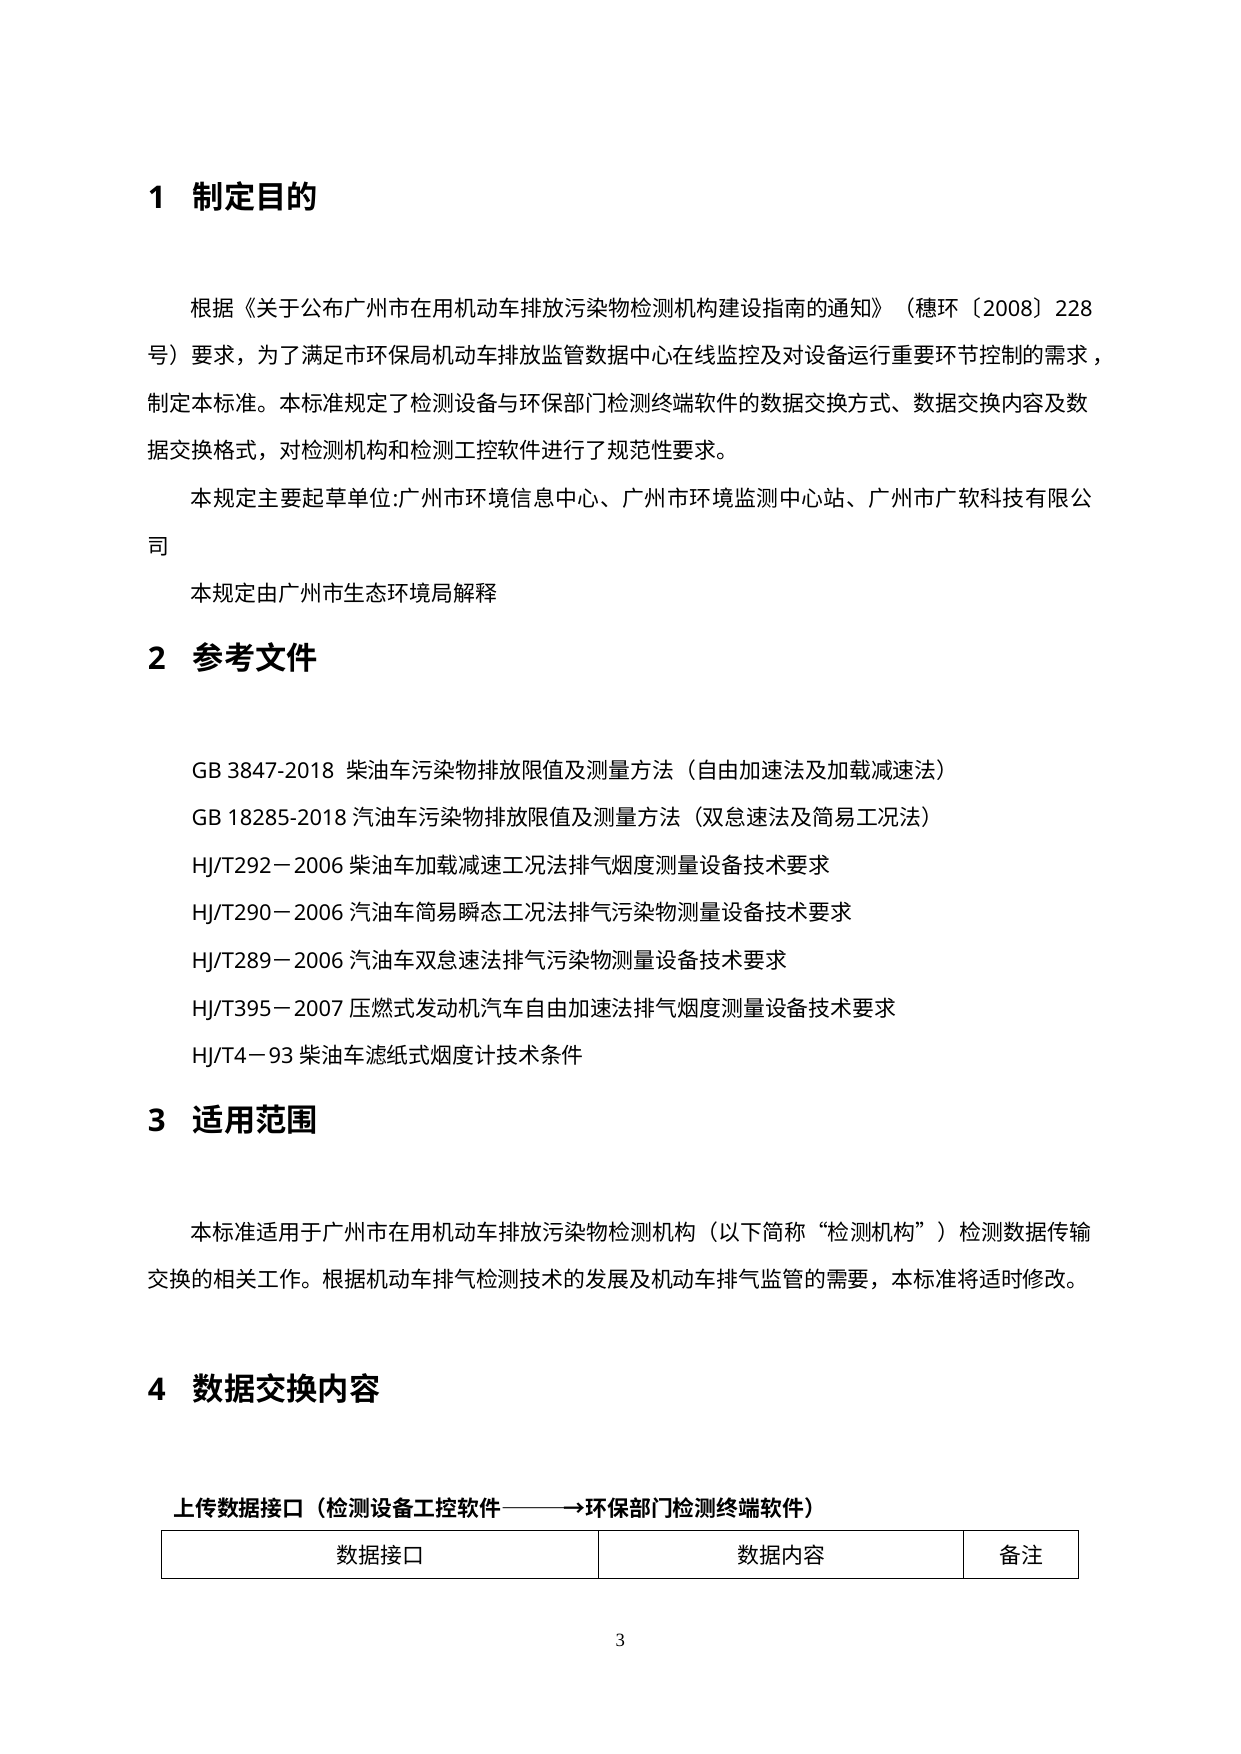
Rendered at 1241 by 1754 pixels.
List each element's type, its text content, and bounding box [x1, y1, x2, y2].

text HJ/T395－2007 压燃式发动机汽车自由加速法排气烟度测量设备技术要求 [148, 991, 1092, 1022]
text HJ/T289－2006 汽油车双怠速法排气污染物测量设备技术要求 [148, 943, 1092, 975]
subtitle 适用范围 [148, 1086, 1092, 1151]
subtitle 参考文件 [148, 624, 1092, 689]
table_cell 数据内容 [599, 1531, 963, 1577]
text HJ/T4－93 柴油车滤纸式烟度计技术条件 [148, 1038, 1092, 1070]
table_header 上传数据接口（检测设备工控软件———→环保部门检测终端软件） [162, 1484, 1078, 1530]
subtitle 数据交换内容 [148, 1354, 1092, 1419]
text 根据《关于公布广州市在用机动车排放污染物检测机构建设指南的通知》（穗环〔2008〕228号）要求，为了满足市环保局机动车排放监管数据中心在线监控及对设备运行重要环节控制的需求，制定本标准。本标准规定了检测设备与环保部门检测终端软件的数据交换方式、数据交换内容及数据交换格式，对检测机构和检测工控软件进行了规范性要求。 [148, 291, 1092, 465]
text HJ/T292－2006 柴油车加载减速工况法排气烟度测量设备技术要求 [148, 848, 1092, 879]
subtitle 制定目的 [148, 162, 1092, 227]
text GB 3847-2018 柴油车污染物排放限值及测量方法（自由加速法及加载减速法） [148, 753, 1092, 784]
text 本规定由广州市生态环境局解释 [148, 576, 1092, 608]
table_cell 数据接口 [162, 1531, 598, 1577]
table_cell 备注 [964, 1531, 1078, 1577]
text 本标准适用于广州市在用机动车排放污染物检测机构（以下简称“检测机构”）检测数据传输交换的相关工作。根据机动车排气检测技术的发展及机动车排气监管的需要，本标准将适时修改。 [148, 1215, 1092, 1294]
text GB 18285-2018 汽油车污染物排放限值及测量方法（双怠速法及简易工况法） [148, 800, 1092, 832]
text HJ/T290－2006 汽油车简易瞬态工况法排气污染物测量设备技术要求 [148, 895, 1092, 927]
text 本规定主要起草单位:广州市环境信息中心、广州市环境监测中心站、广州市广软科技有限公司 [148, 481, 1092, 560]
